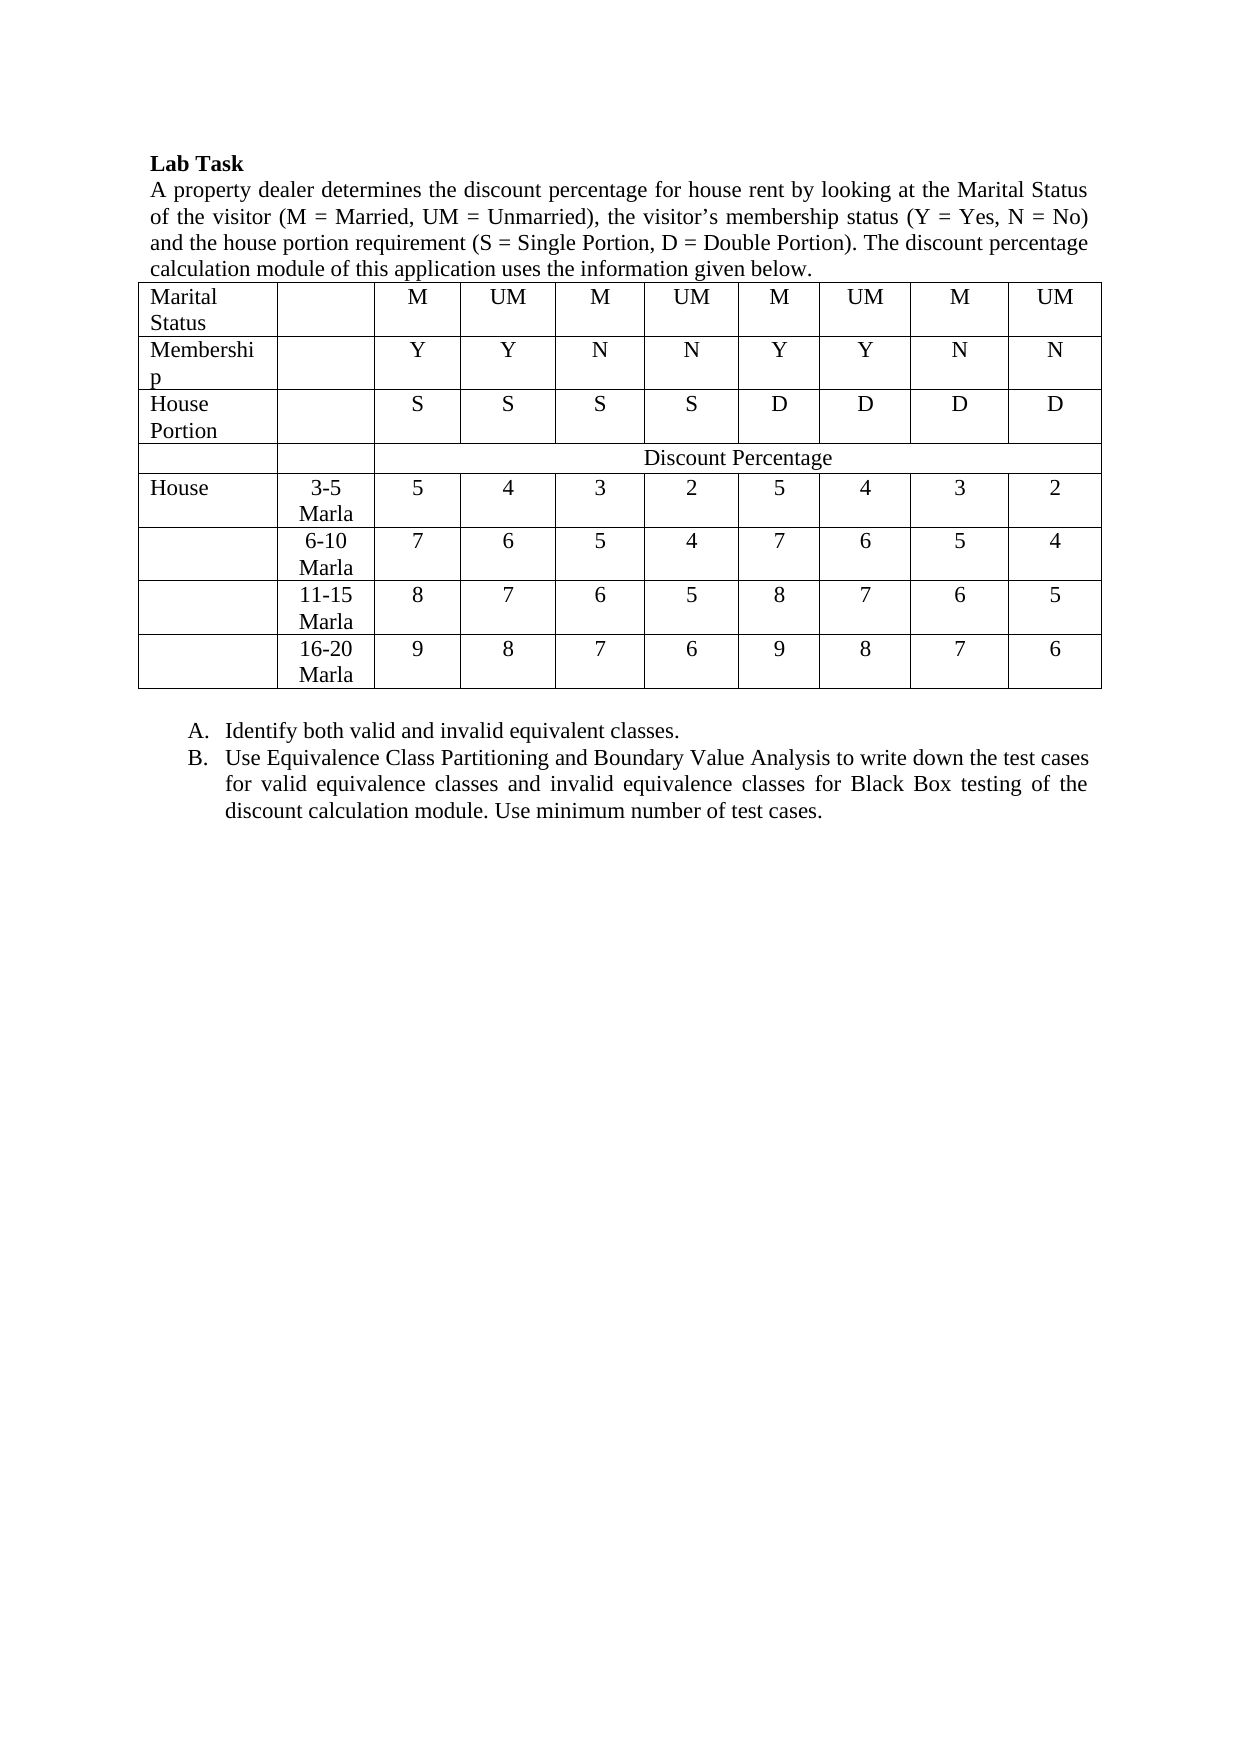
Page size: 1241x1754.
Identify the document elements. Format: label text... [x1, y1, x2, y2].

table_cell Discount Percentage [375, 444, 1101, 473]
table_cell 7 [820, 581, 910, 634]
table_header UM [461, 283, 555, 336]
list Use Equivalence Class Partitioning and Boundary Value Analysis to write down the test cases for valid equivalence classes and invalid equivalence classes for Black Box testing of the discount calculation module. Use minimum number of test cases. [187, 744, 1090, 849]
table_header M [375, 283, 460, 336]
text A property dealer determines the discount percentage for house rent by looking at the Marital Status of the visitor (M = Married, UM = Unmarried), the visitor’s membership status (Y = Yes, N = No) and the house portion requirement (S = Single Portion, D = Double Portion). The discount percentage calculation module of this application uses the information given below. [150, 176, 1090, 282]
text Lab Task [150, 150, 1090, 176]
table_cell D [739, 390, 819, 443]
table_cell 3 [911, 474, 1008, 527]
table_header UM [820, 283, 910, 336]
table_cell 5 [739, 474, 819, 527]
table_cell [278, 444, 374, 473]
table_cell 16-20 Marla [278, 635, 374, 688]
table_cell 8 [820, 635, 910, 688]
table_cell 7 [911, 635, 1008, 688]
table_cell 3-5 Marla [278, 474, 374, 527]
table_cell S [645, 390, 738, 443]
table_cell [139, 444, 277, 473]
table_cell 6 [1009, 635, 1101, 688]
table_cell [139, 581, 277, 634]
table_cell 5 [1009, 581, 1101, 634]
table_header M [739, 283, 819, 336]
table_cell 3 [556, 474, 644, 527]
table_cell N [1009, 337, 1101, 389]
table_cell 6 [461, 528, 555, 580]
table_cell D [820, 390, 910, 443]
table_cell 4 [461, 474, 555, 527]
table_cell 5 [911, 528, 1008, 580]
table_cell D [1009, 390, 1101, 443]
table_cell 6 [645, 635, 738, 688]
table_cell Y [739, 337, 819, 389]
table_cell 4 [1009, 528, 1101, 580]
table_cell 2 [645, 474, 738, 527]
table_cell 6-10 Marla [278, 528, 374, 580]
table_cell 11-15 Marla [278, 581, 374, 634]
table_cell 9 [739, 635, 819, 688]
table_cell N [556, 337, 644, 389]
table_cell 6 [556, 581, 644, 634]
table_header M [911, 283, 1008, 336]
table_cell 6 [911, 581, 1008, 634]
table_cell D [911, 390, 1008, 443]
table_cell [139, 528, 277, 580]
table_cell S [461, 390, 555, 443]
table_cell House Portion [139, 390, 277, 443]
table_cell N [911, 337, 1008, 389]
table_cell 7 [375, 528, 460, 580]
table_cell 5 [556, 528, 644, 580]
table_cell 5 [375, 474, 460, 527]
table_cell S [375, 390, 460, 443]
table_cell S [556, 390, 644, 443]
table_cell [278, 337, 374, 389]
table_cell 7 [461, 581, 555, 634]
table_cell 8 [375, 581, 460, 634]
table_header M [556, 283, 644, 336]
table_cell 7 [556, 635, 644, 688]
table_cell N [645, 337, 738, 389]
table_cell 5 [645, 581, 738, 634]
table_header UM [1009, 283, 1101, 336]
table_cell 2 [1009, 474, 1101, 527]
table_cell [278, 390, 374, 443]
table_cell 4 [820, 474, 910, 527]
table_cell 6 [820, 528, 910, 580]
table_cell 7 [739, 528, 819, 580]
table_cell Y [461, 337, 555, 389]
table_cell 8 [461, 635, 555, 688]
table_cell [139, 635, 277, 688]
table_header UM [645, 283, 738, 336]
table_cell 8 [739, 581, 819, 634]
table_cell 9 [375, 635, 460, 688]
table_cell Y [375, 337, 460, 389]
table_header Marital Status [139, 283, 277, 336]
table_header [278, 283, 374, 336]
list Identify both valid and invalid equivalent classes. [187, 718, 1090, 744]
table_cell Y [820, 337, 910, 389]
table_cell Membership [139, 337, 277, 389]
table_cell House [139, 474, 277, 527]
table_cell 4 [645, 528, 738, 580]
